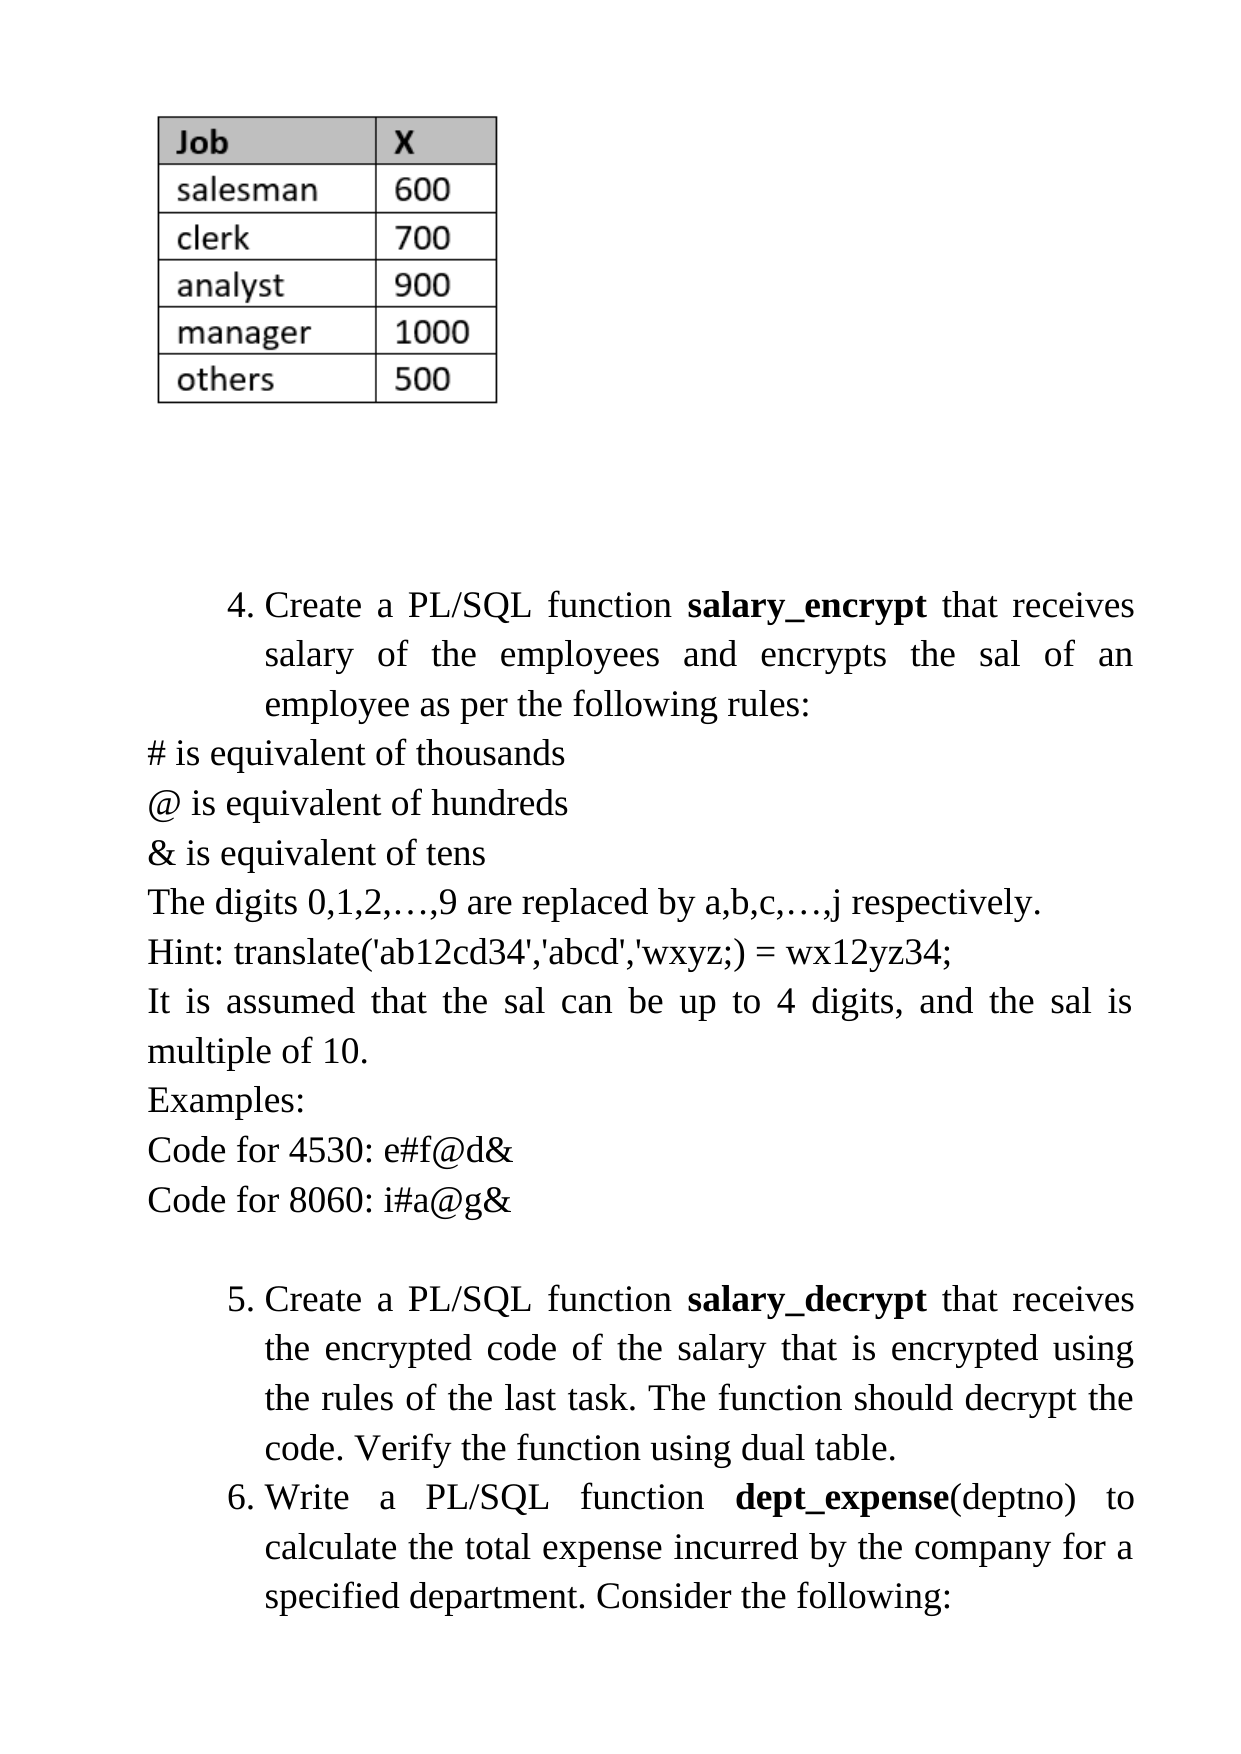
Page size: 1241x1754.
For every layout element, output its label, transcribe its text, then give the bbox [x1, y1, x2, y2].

text Hint: translate('ab12cd34','abcd','wxyz;) = wx12yz34; [147, 929, 1135, 972]
text @ is equivalent of hundreds [147, 780, 1135, 823]
text & is equivalent of tens [147, 830, 1135, 873]
picture [147, 105, 510, 427]
list # is equivalent of thousands [147, 731, 1135, 774]
list Create a PL/SQL function salary_decrypt that receives the encrypted code of the salary that is encrypted using the rules of the last task. The function should decrypt the code. Verify the function using dual table. [227, 1276, 1135, 1468]
text Examples: [147, 1078, 1135, 1121]
list Write a PL/SQL function dept_expense(deptno) to calculate the total expense incurred by the company for a specified department. Consider the following: [227, 1474, 1135, 1617]
text Code for 8060: i#a@g& [147, 1177, 1135, 1220]
text Code for 4530: e#f@d& [147, 1127, 1135, 1171]
list Create a PL/SQL function salary_encrypt that receives salary of the employees and encrypts the sal of an employee as per the following rules: [227, 582, 1135, 724]
text The digits 0,1,2,…,9 are replaced by a,b,c,…,j respectively. [147, 879, 1135, 923]
text It is assumed that the sal can be up to 4 digits, and the sal is multiple of 10. [147, 979, 1135, 1071]
